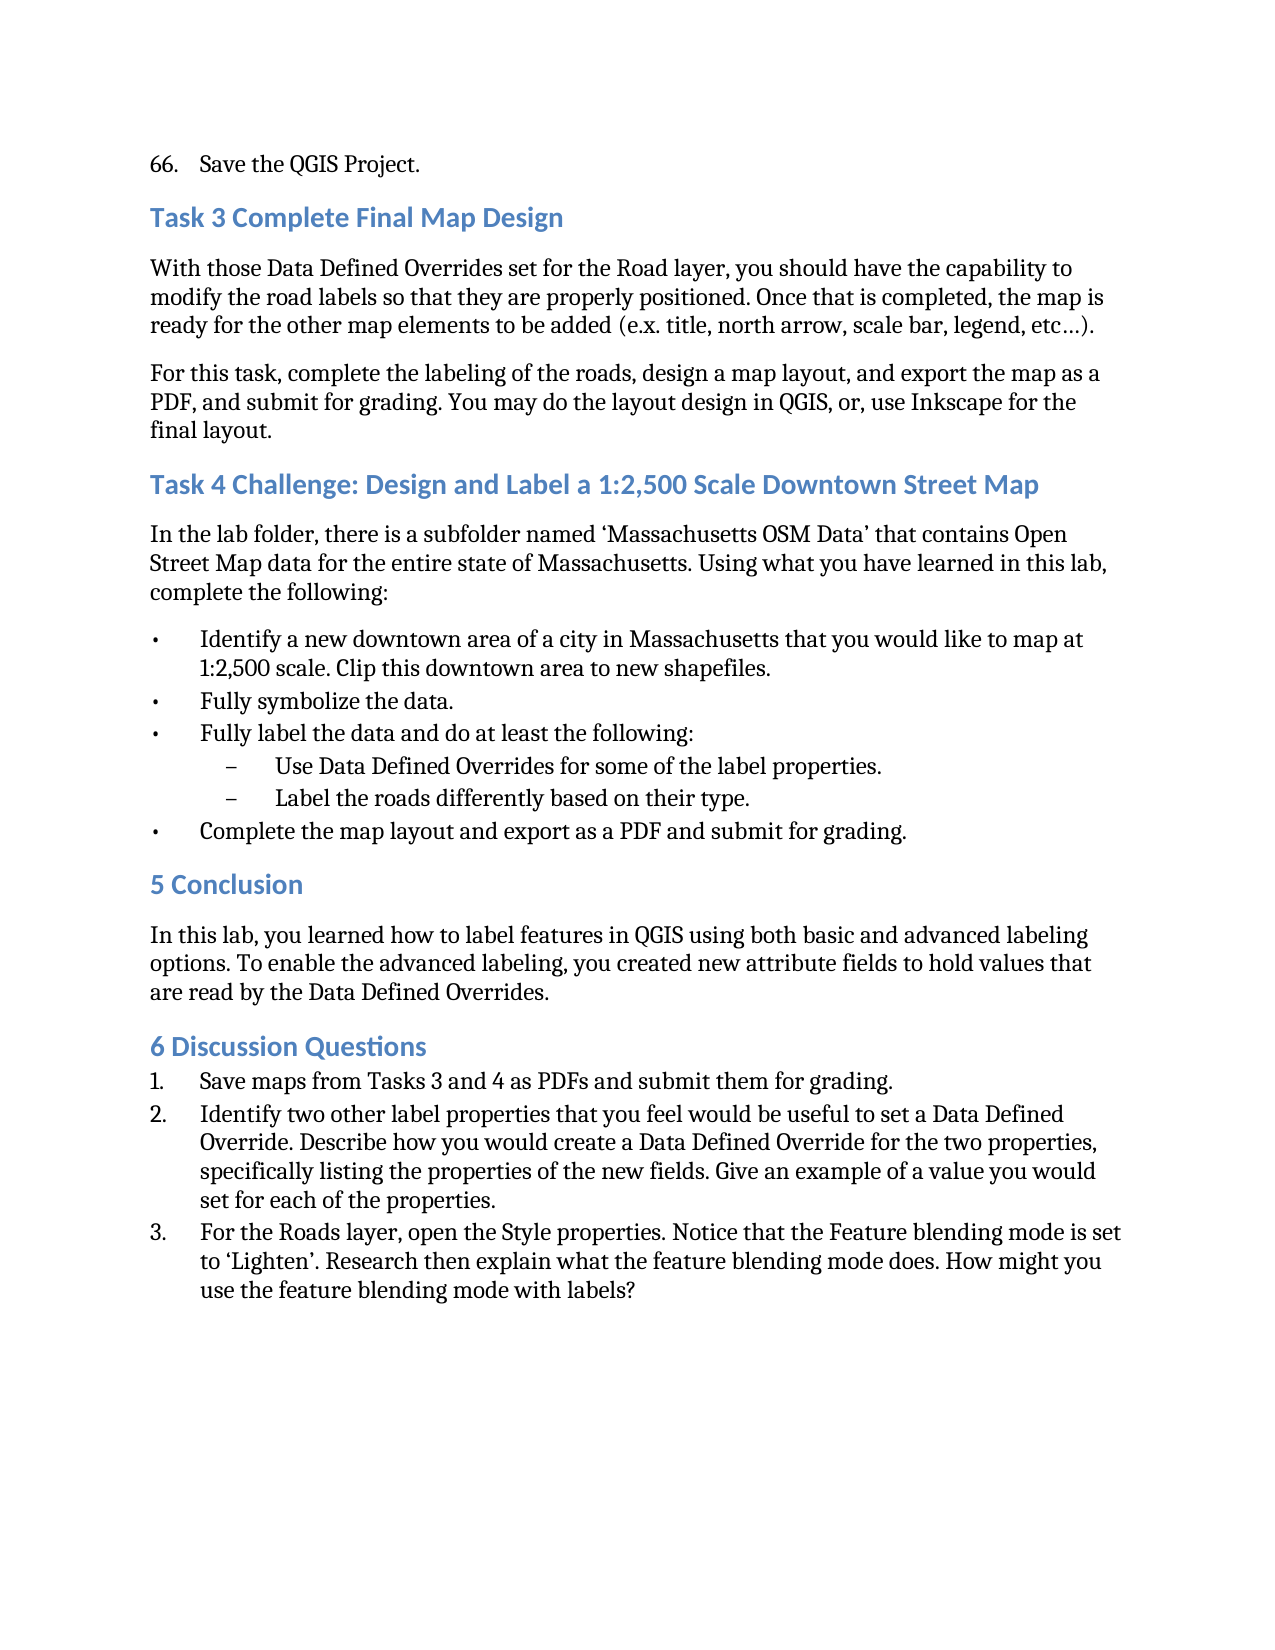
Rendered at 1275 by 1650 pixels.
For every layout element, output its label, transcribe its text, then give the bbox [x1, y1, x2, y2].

subtitle Task 4 Challenge: Design and Label a 1:2,500 Scale Downtown Street Map [150, 466, 1125, 502]
list Save the QGIS Project. [150, 150, 1125, 179]
list Label the roads differently based on their type. [225, 784, 1125, 813]
list Fully symbolize the data. [150, 687, 1125, 715]
text In the lab folder, there is a subfolder named ‘Massachusetts OSM Data’ that contains Open Street Map data for the entire state of Massachusetts. Using what you have learned in this lab, complete the following: [150, 520, 1125, 607]
subtitle Task 3 Complete Final Map Design [150, 199, 1125, 235]
text With those Data Defined Overrides set for the Road layer, you should have the capability to modify the road labels so that they are properly positioned. Once that is completed, the map is ready for the other map elements to be added (e.x. title, north arrow, scale bar, legend, etc…). [150, 254, 1125, 340]
list Identify a new downtown area of a city in Massachusetts that you would like to map at 1:2,500 scale. Clip this downtown area to new shapefiles. [150, 625, 1125, 683]
list Save maps from Tasks 3 and 4 as PDFs and submit them for grading. [150, 1067, 1125, 1096]
list Identify two other label properties that you feel would be useful to set a Data Defined Override. Describe how you would create a Data Defined Override for the two properties, specifically listing the properties of the new fields. Give an example of a value you would set for each of the properties. [150, 1099, 1125, 1214]
subtitle 5 Conclusion [150, 866, 1125, 902]
list For the Roads layer, open the Style properties. Notice that the Feature blending mode is set to ‘Lighten’. Research then explain what the feature blending mode does. How might you use the feature blending mode with labels? [150, 1218, 1125, 1304]
list Use Data Defined Overrides for some of the label properties. [225, 752, 1125, 780]
list Fully label the data and do at least the following: [150, 719, 1125, 748]
text In this lab, you learned how to label features in QGIS using both basic and advanced labeling options. To enable the advanced labeling, you created new attribute fields to hold values that are read by the Data Defined Overrides. [150, 921, 1125, 1007]
subtitle 6 Discussion Questions [150, 1028, 1125, 1063]
list Complete the map layout and export as a PDF and submit for grading. [150, 817, 1125, 845]
text For this task, complete the labeling of the roads, design a map layout, and export the map as a PDF, and submit for grading. You may do the layout design in QGIS, or, use Inkscape for the final layout. [150, 359, 1125, 445]
